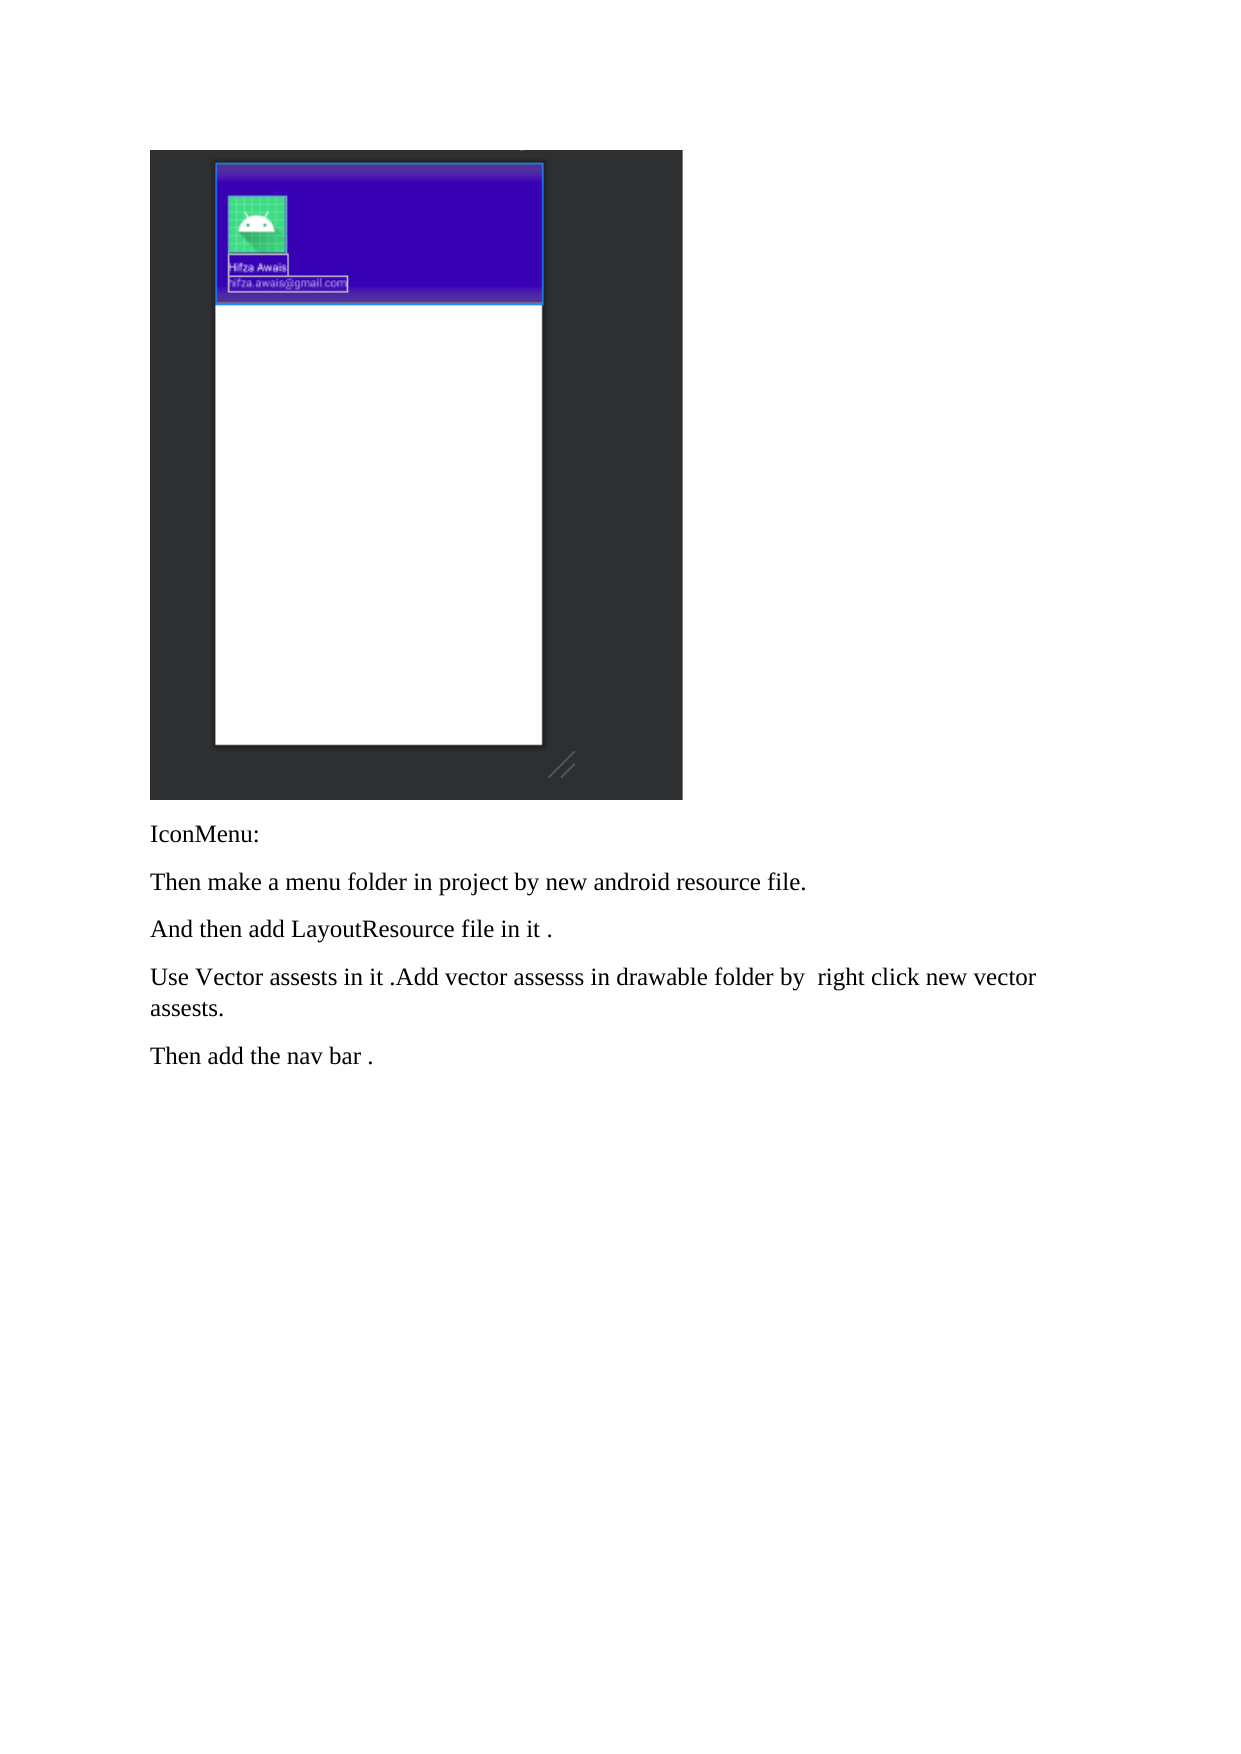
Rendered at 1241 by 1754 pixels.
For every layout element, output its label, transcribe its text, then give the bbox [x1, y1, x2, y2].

picture [150, 150, 683, 800]
text Use Vector assests in it .Add vector assesss in drawable folder by right click new vector assests. [150, 962, 1090, 1022]
text IconMenu: [150, 819, 1090, 848]
text Then add the nav bar . [150, 1041, 1090, 1069]
text Then make a menu folder in project by new android resource file. [150, 867, 1090, 895]
text And then add LayoutResource file in it . [150, 914, 1090, 943]
